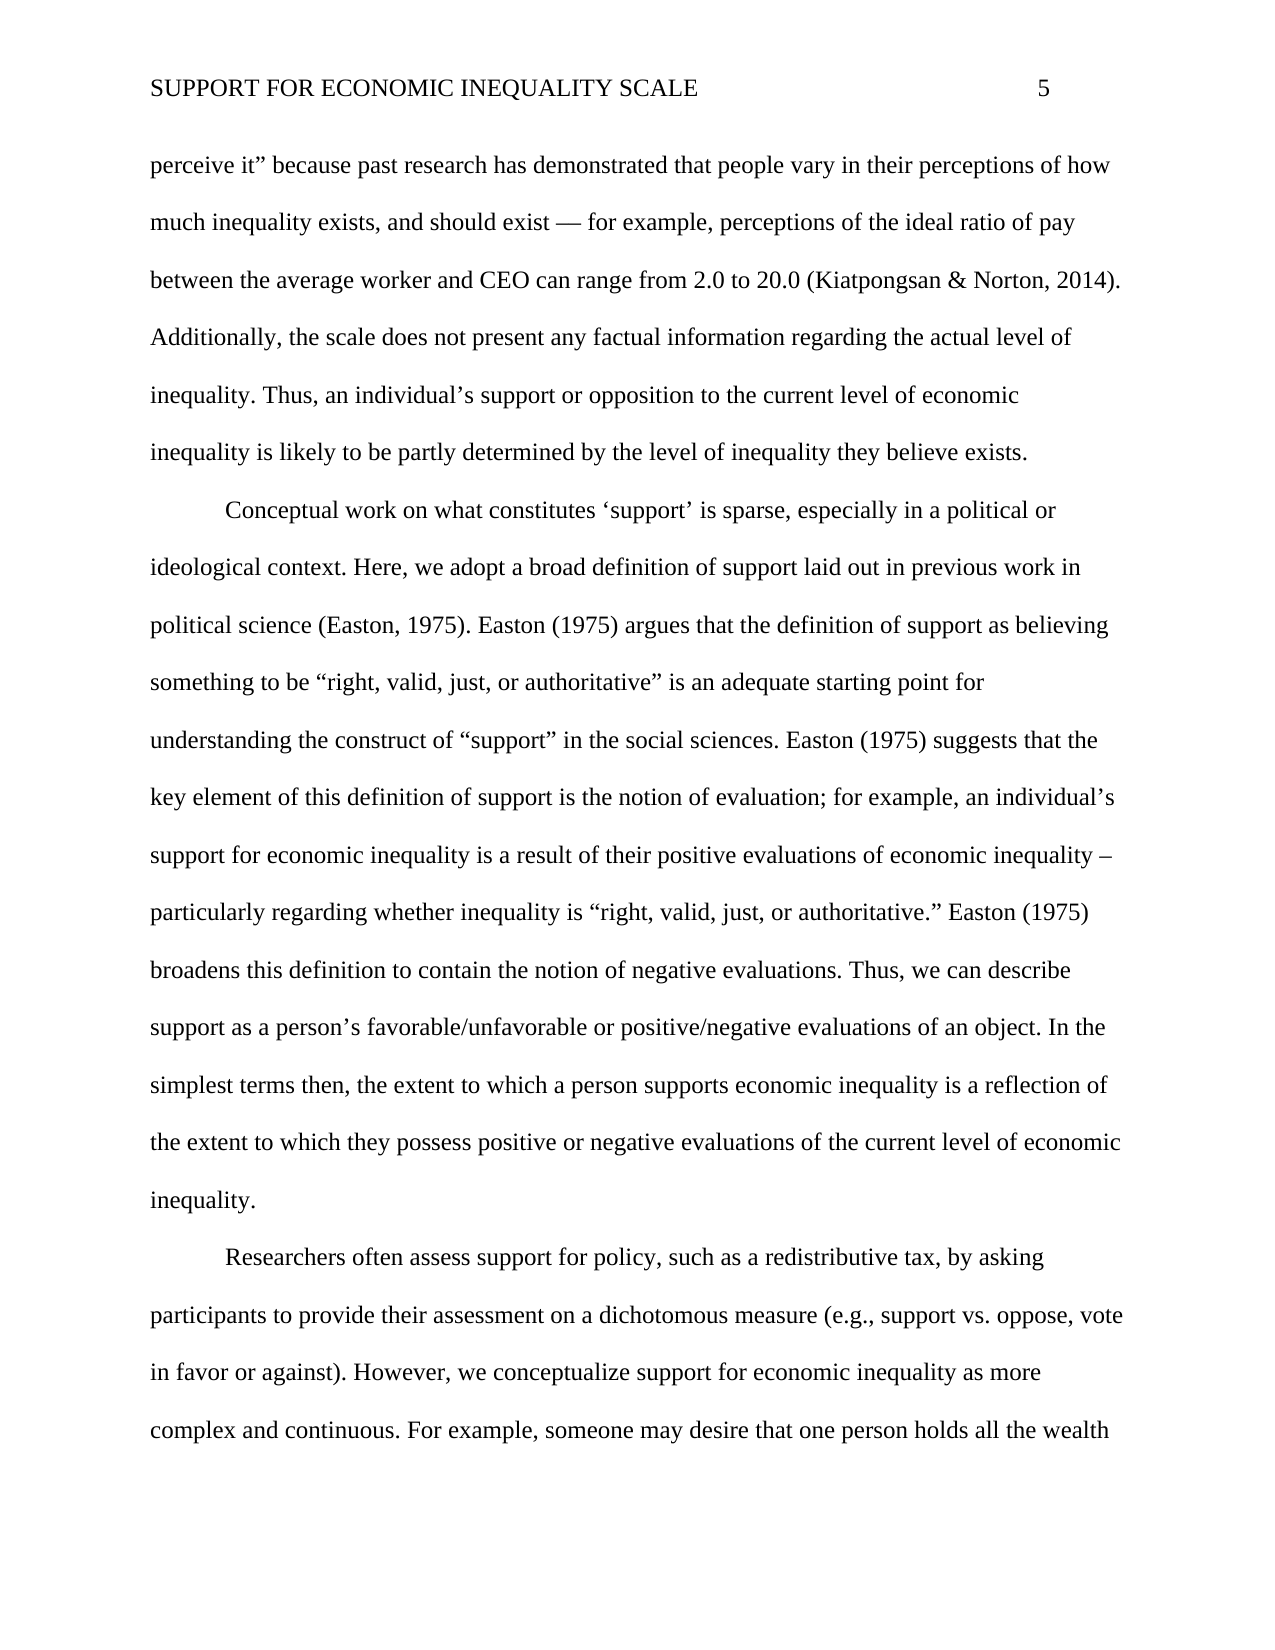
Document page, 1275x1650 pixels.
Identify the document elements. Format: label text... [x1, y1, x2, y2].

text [150, 1242, 1125, 1444]
text Conceptual work on what constitutes ‘support’ is sparse, especially in a political or ideological context. Here, we adopt a broad definition of support laid out in previous work in political science (Easton, 1975). Easton (1975) argues that the definition of support as believing something to be “right, valid, just, or authoritative” is an adequate starting point for understanding the construct of “support” in the social sciences. Easton (1975) suggests that the key element of this definition of support is the notion of evaluation; for example, an individual’s support for economic inequality is a result of their positive evaluations of economic inequality – particularly regarding whether inequality is “right, valid, just, or authoritative.” Easton (1975) broadens this definition to contain the notion of negative evaluations. Thus, we can describe support as a person’s favorable/unfavorable or positive/negative evaluations of an object. In the simplest terms then, the extent to which a person supports economic inequality is a reflection of the extent to which they possess positive or negative evaluations of the current level of economic inequality. [150, 495, 1125, 1214]
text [150, 150, 1125, 466]
